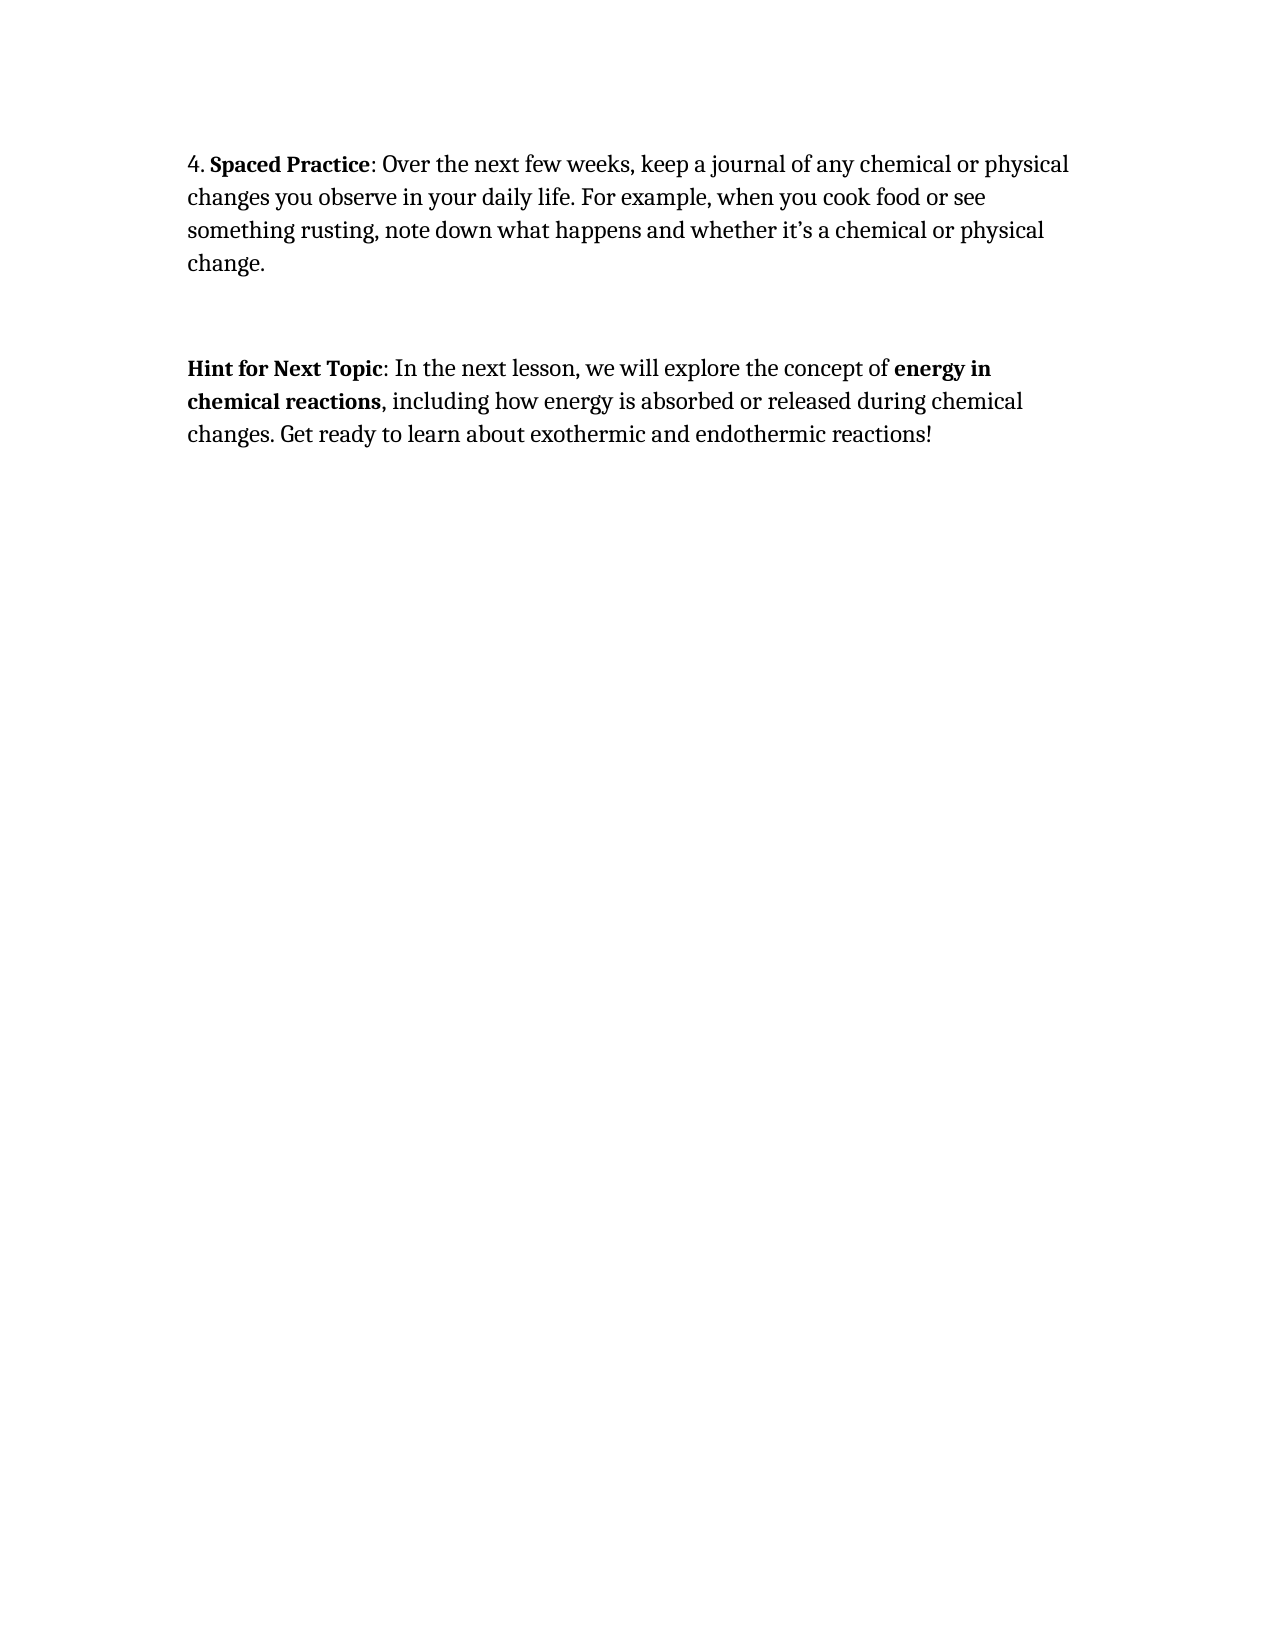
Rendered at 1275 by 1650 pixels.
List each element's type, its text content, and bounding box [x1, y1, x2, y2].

text Hint for Next Topic: In the next lesson, we will explore the concept of energy in chemical reactions, including how energy is absorbed or released during chemical changes. Get ready to learn about exothermic and endothermic reactions! [187, 354, 1087, 449]
text 4. Spaced Practice: Over the next few weeks, keep a journal of any chemical or physical changes you observe in your daily life. For example, when you cook food or see something rusting, note down what happens and whether it’s a chemical or physical change. [187, 150, 1087, 278]
